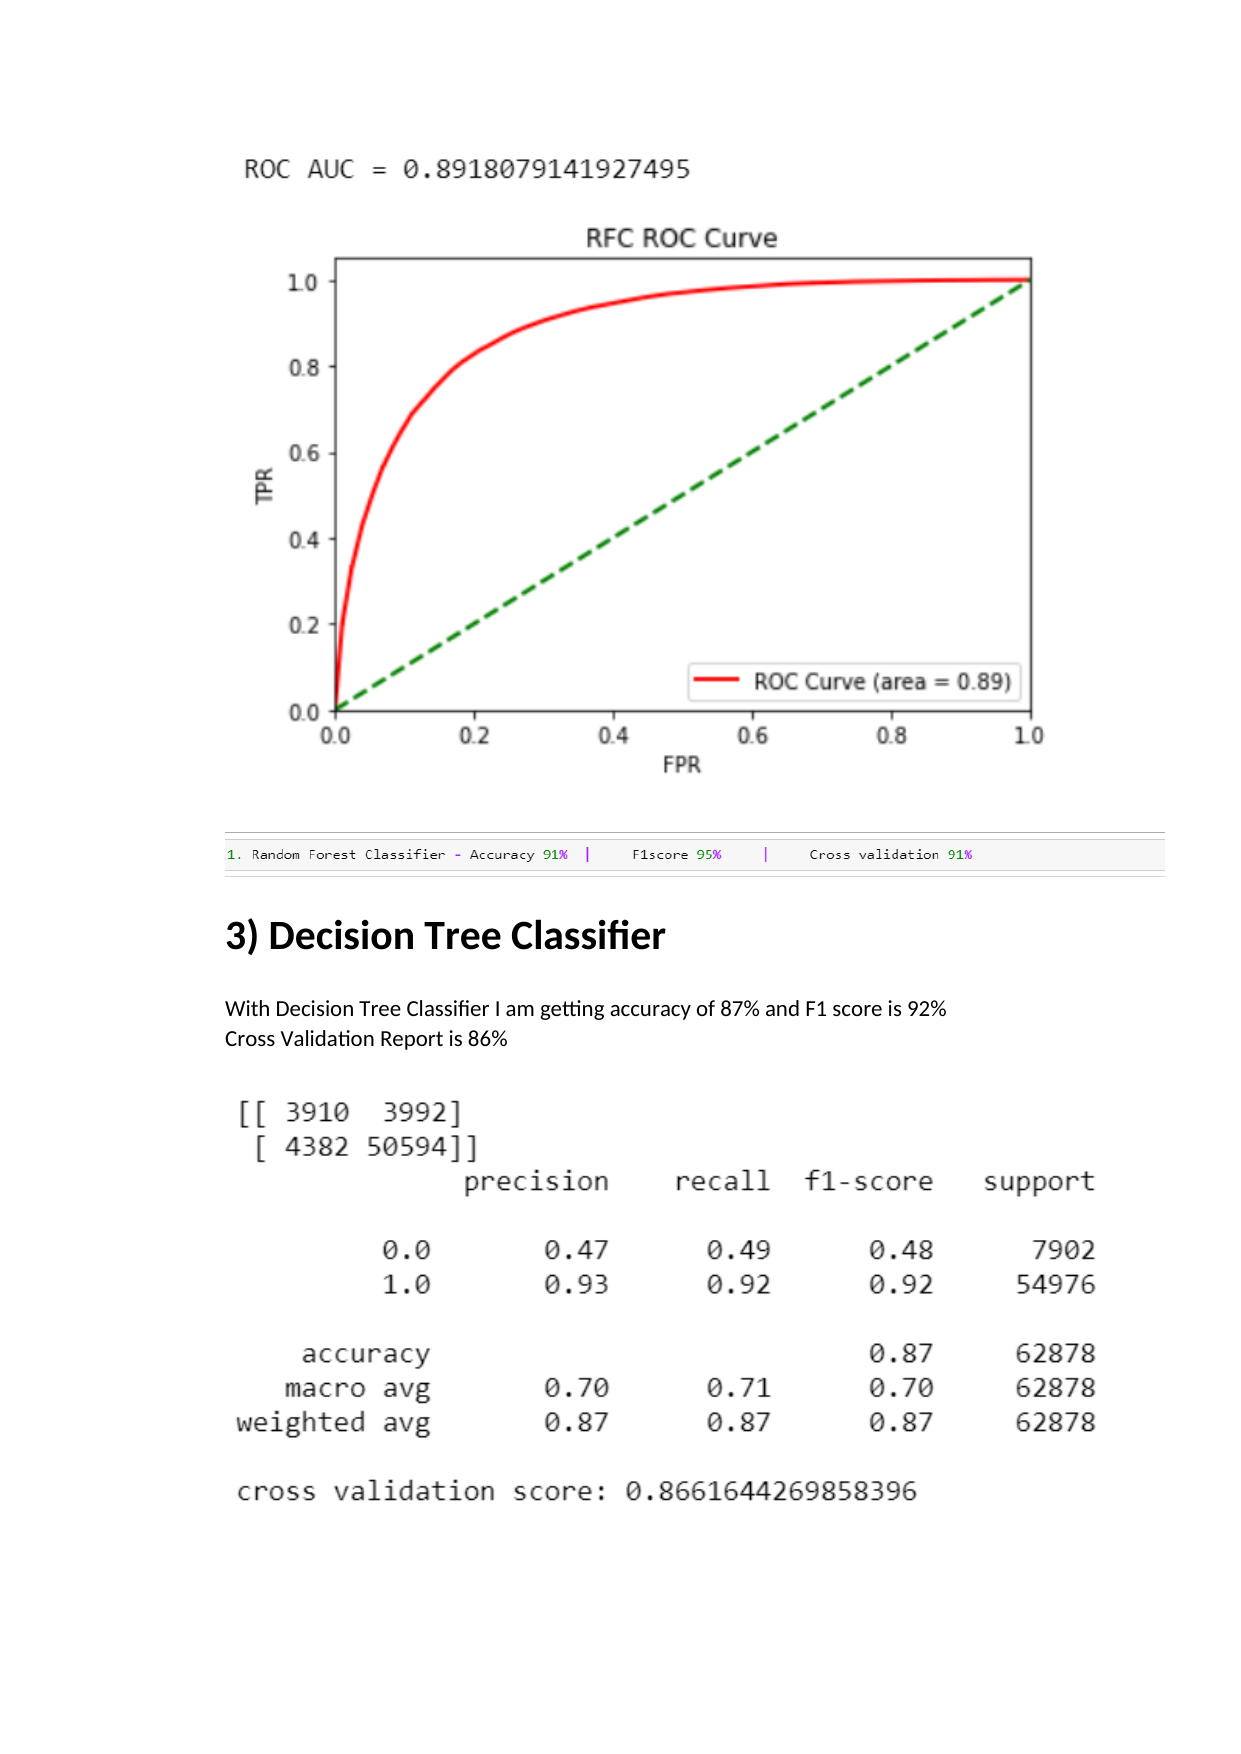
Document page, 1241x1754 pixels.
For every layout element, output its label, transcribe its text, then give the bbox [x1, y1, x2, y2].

picture [225, 1084, 1161, 1538]
list 3) Decision Tree Classifier [225, 909, 1090, 960]
picture [225, 150, 1166, 831]
picture [225, 832, 1166, 877]
list With Decision Tree Classifier I am getting accuracy of 87% and F1 score is 92% [225, 994, 1090, 1022]
list Cross Validation Report is 86% [225, 1024, 1090, 1052]
